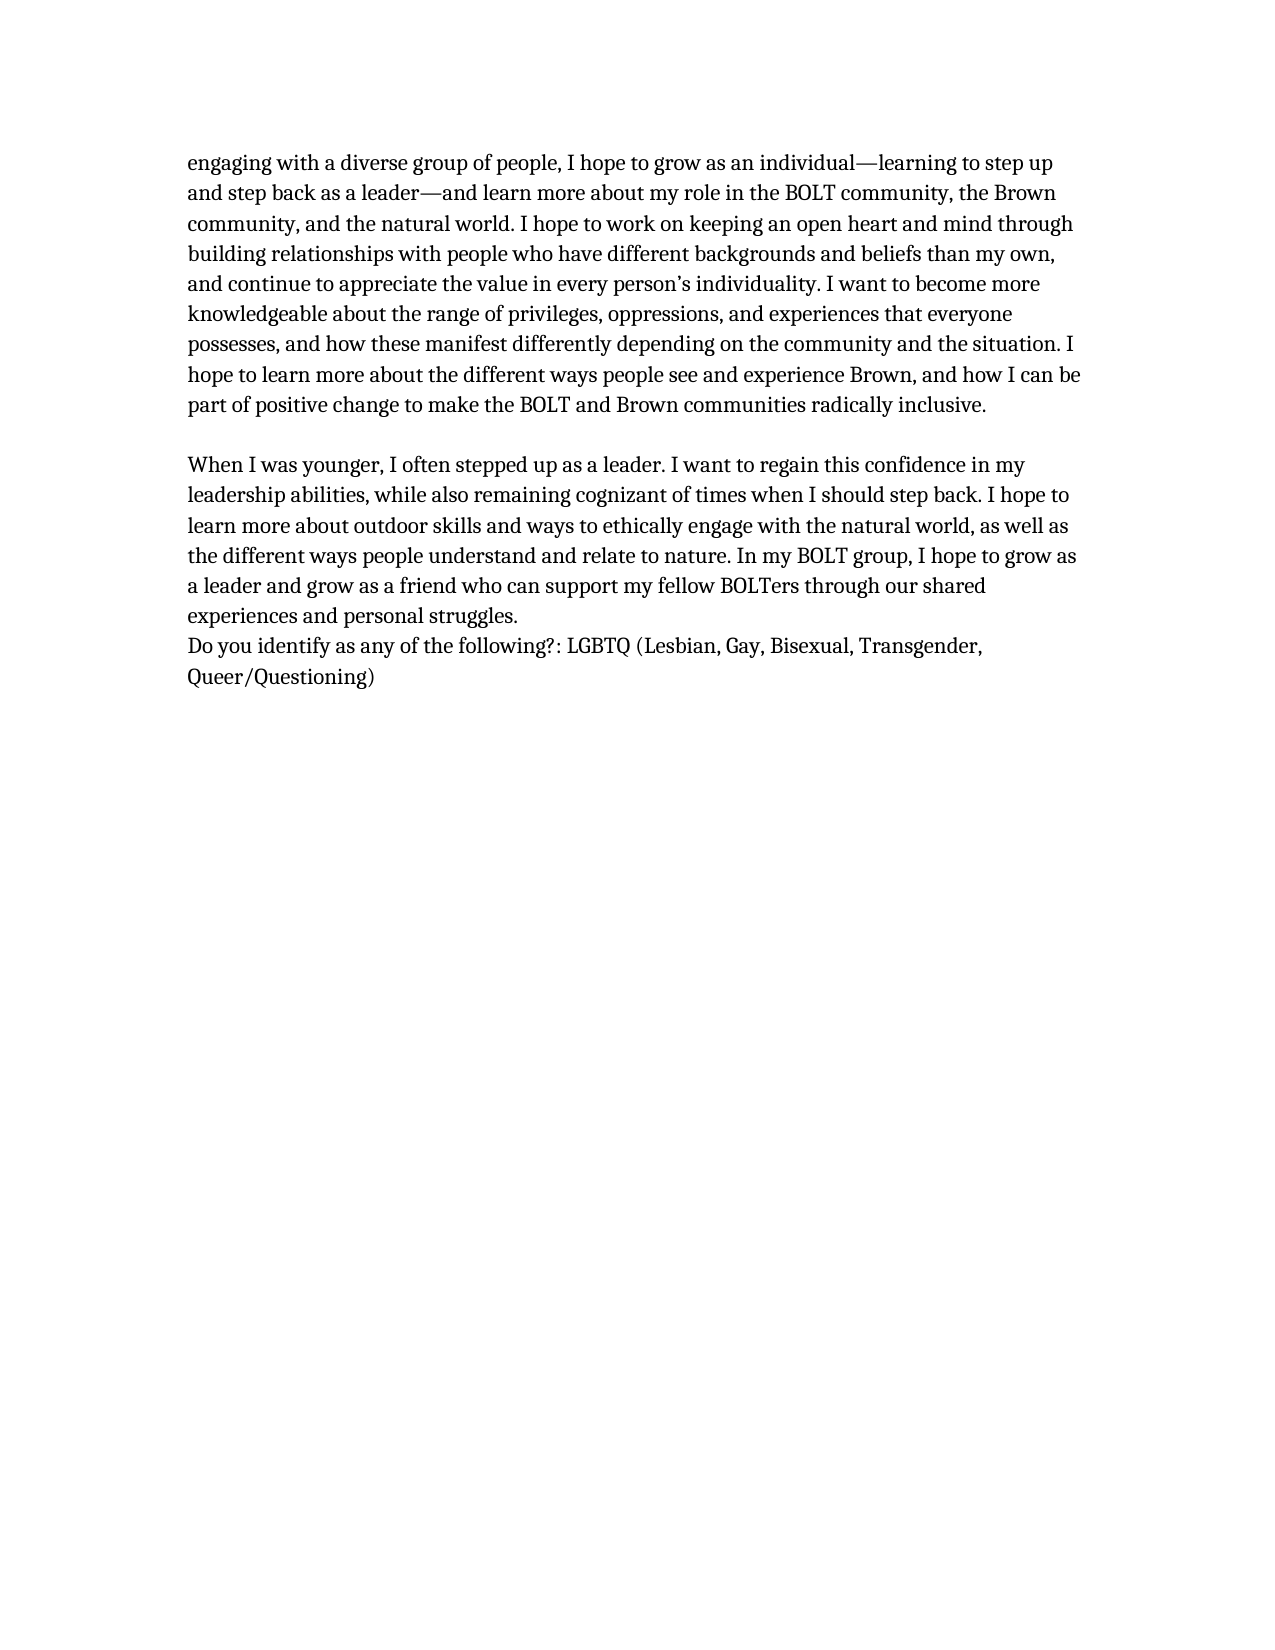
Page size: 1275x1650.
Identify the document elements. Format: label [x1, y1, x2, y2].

text [187, 150, 1087, 720]
